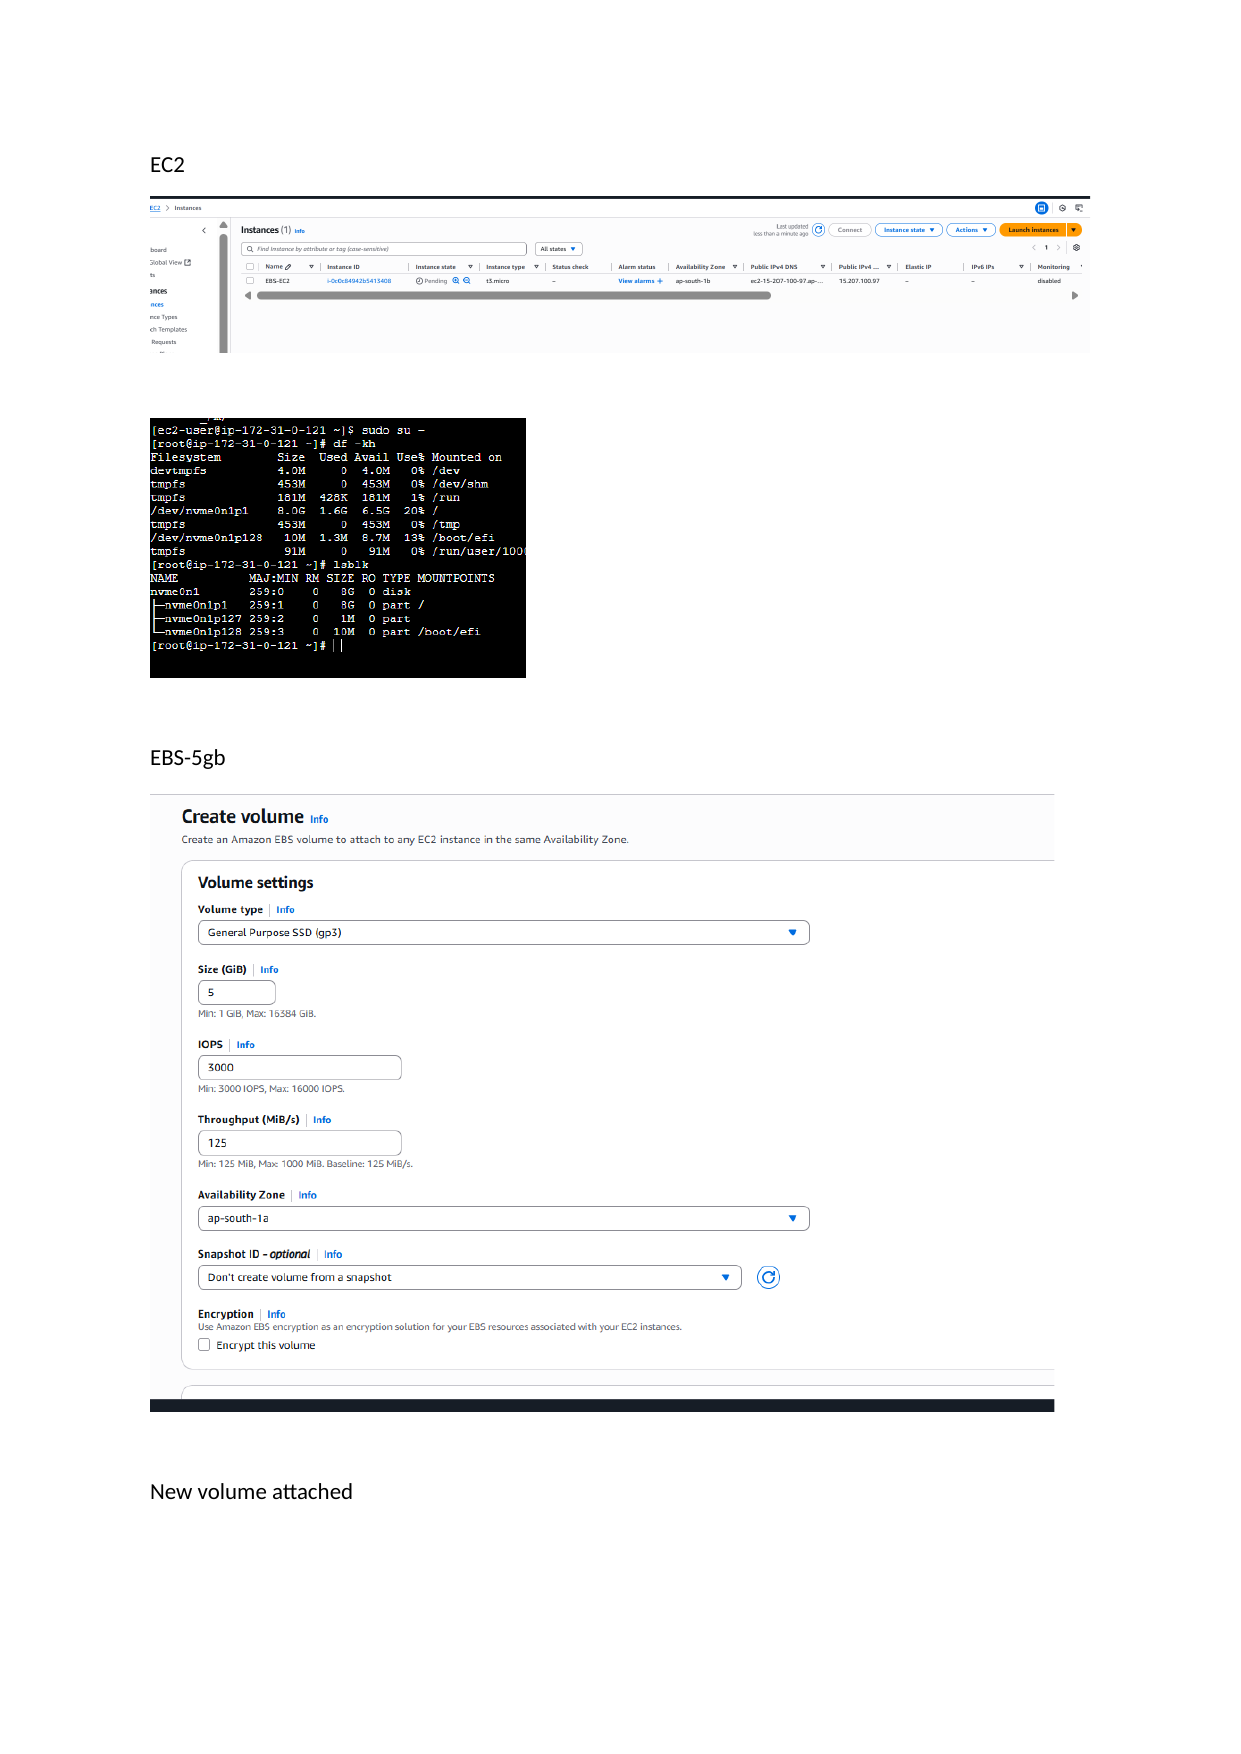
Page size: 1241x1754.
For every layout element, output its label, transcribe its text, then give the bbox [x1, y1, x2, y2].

picture [150, 418, 526, 678]
text EC2 [150, 150, 1090, 178]
picture [150, 789, 1055, 1412]
text New volume attached [150, 1477, 1090, 1505]
picture [150, 196, 1091, 353]
text EBS-5gb [150, 743, 1090, 771]
